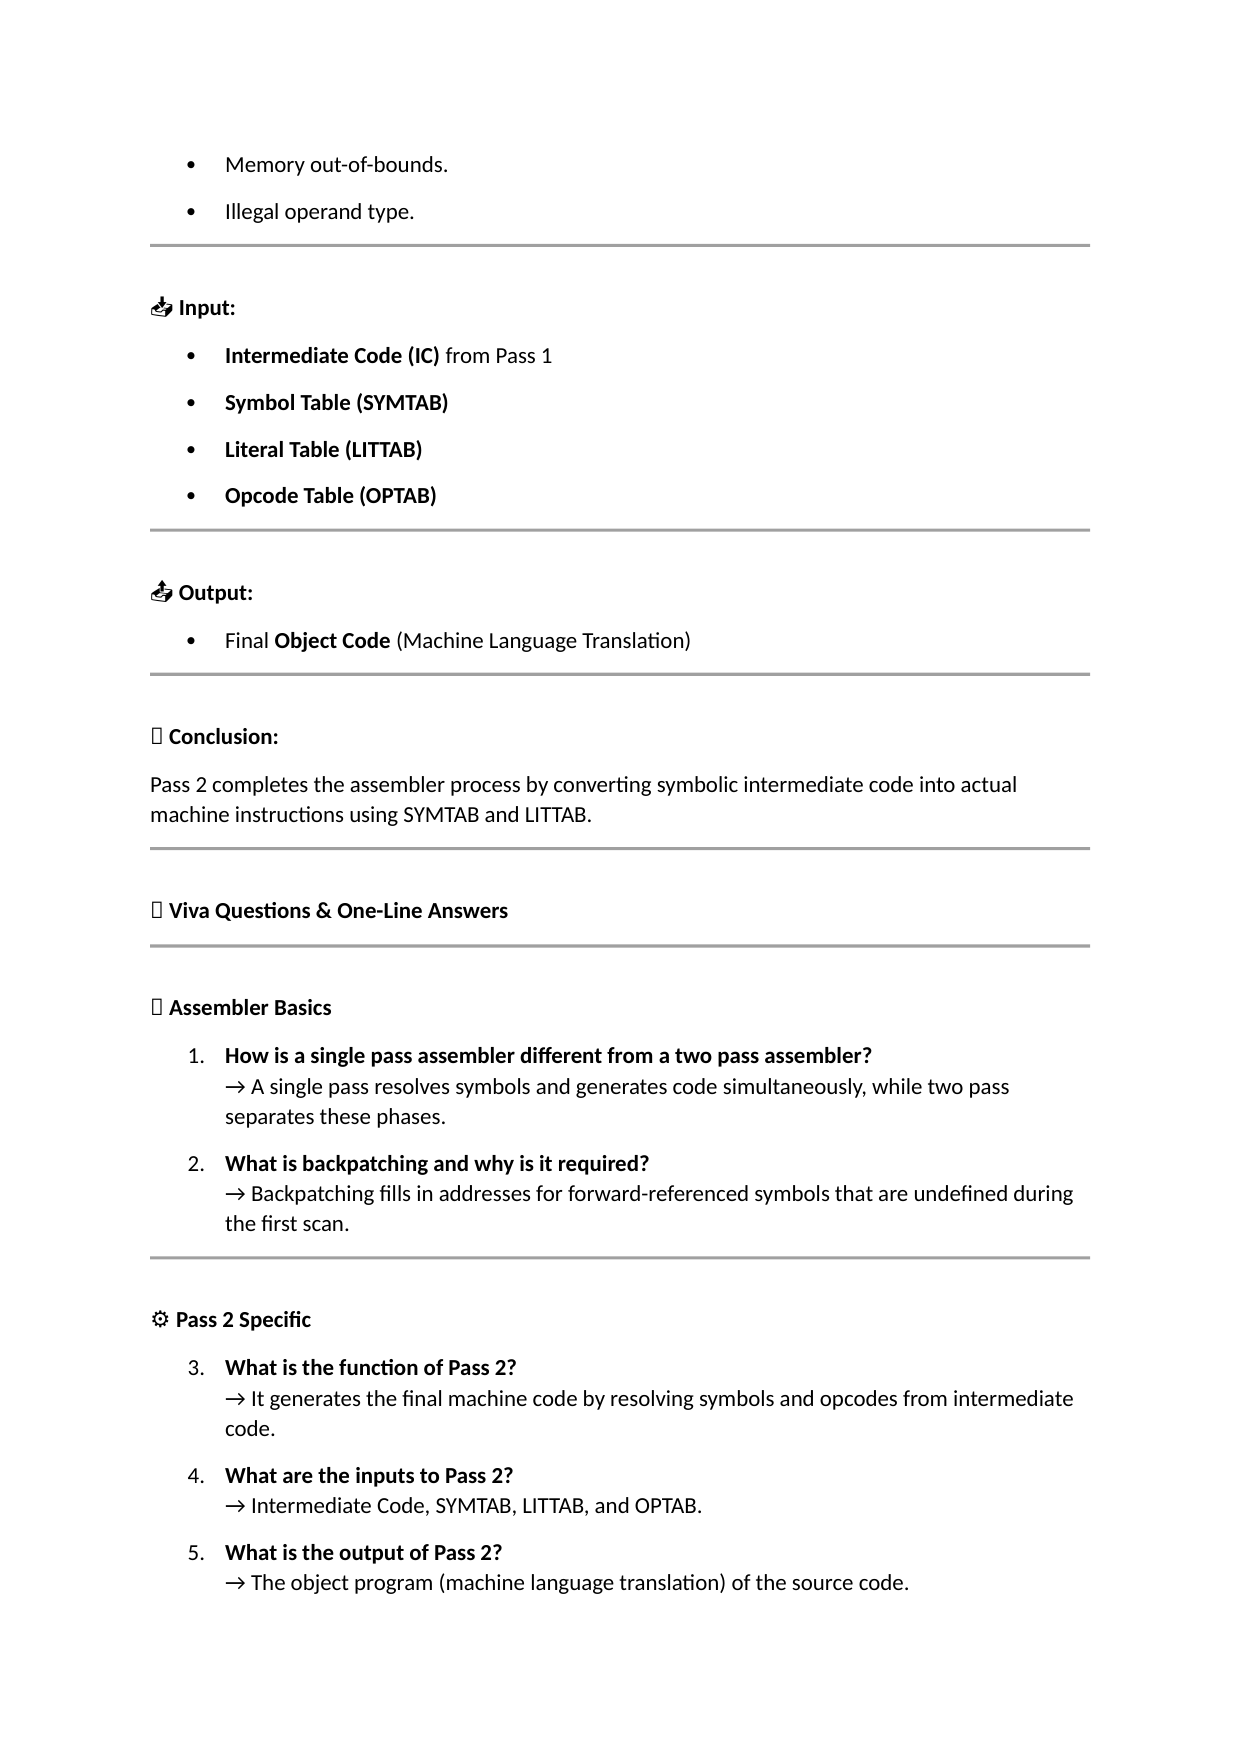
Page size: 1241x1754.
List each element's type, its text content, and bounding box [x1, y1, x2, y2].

list What is the output of Pass 2? → The object program (machine language translation) of the source code. [187, 1538, 1090, 1596]
list Symbol Table (SYMTAB) [187, 388, 1090, 416]
text ✅ Conclusion: [150, 719, 1090, 751]
list Memory out-of-bounds. [187, 150, 1090, 178]
list Final Object Code (Machine Language Translation) [187, 626, 1090, 654]
text 🎤 Viva Questions & One-Line Answers [150, 894, 1090, 925]
list Literal Table (LITTAB) [187, 435, 1090, 463]
text 📥 Input: [150, 291, 1090, 322]
list How is a single pass assembler different from a two pass assembler? → A single pass resolves symbols and generates code simultaneously, while two pass separates these phases. [187, 1042, 1090, 1130]
list What is the function of Pass 2? → It generates the final machine code by resolving symbols and opcodes from intermediate code. [187, 1353, 1090, 1442]
list Opcode Table (OPTAB) [187, 482, 1090, 510]
text Pass 2 completes the assembler process by converting symbolic intermediate code into actual machine instructions using SYMTAB and LITTAB. [150, 770, 1090, 828]
list Illegal operand type. [187, 197, 1090, 225]
list What is backpatching and why is it required? → Backpatching fills in addresses for forward-referenced symbols that are undefined during the first scan. [187, 1149, 1090, 1237]
text 📤 Output: [150, 575, 1090, 607]
text ⚙️ Pass 2 Specific [150, 1303, 1090, 1334]
list Intermediate Code (IC) from Pass 1 [187, 341, 1090, 369]
text 🧠 Assembler Basics [150, 991, 1090, 1022]
list What are the inputs to Pass 2? → Intermediate Code, SYMTAB, LITTAB, and OPTAB. [187, 1461, 1090, 1519]
